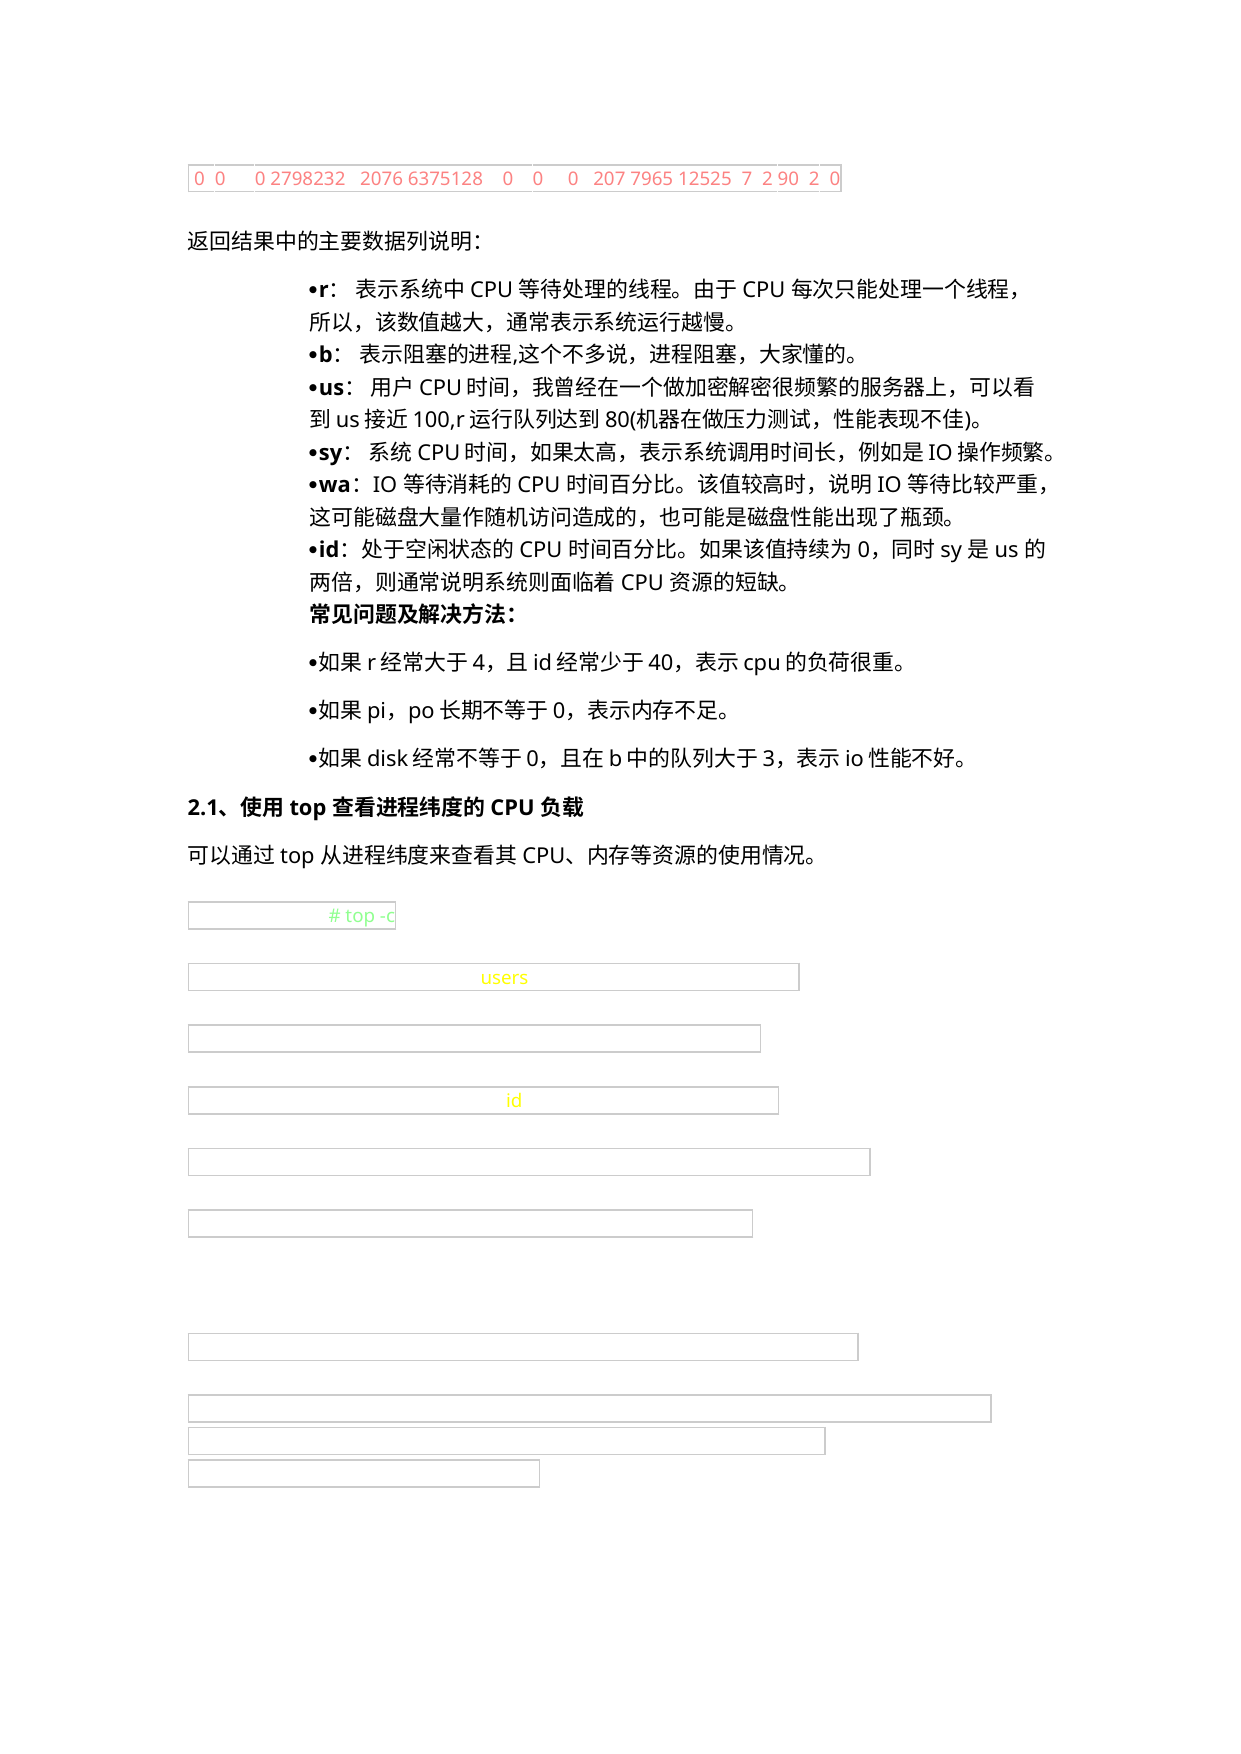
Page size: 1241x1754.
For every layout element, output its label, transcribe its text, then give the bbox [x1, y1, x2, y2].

text 29884 root 20 0 5346580 929332 14556 S 0.0 7.6 6:19.19 /opt/jdk1.8.0_144/bin/java -Djava.util.logging.config.file=/usr/local/tomcat/conf/logging.properties -Djava.util.logging.manager=org.apach+ [187, 1392, 1053, 1490]
text top - 19:53:49 up 2 days, 7:57, 3 users, load average: 0.76, 0.79, 0.58 [187, 961, 1053, 993]
list 如果pi，po长期不等于0，表示内存不足。 [309, 693, 1053, 726]
list wa：IO 等待消耗的 CPU 时间百分比。该值较高时，说明 IO 等待比较严重，这可能磁盘大量作随机访问造成的，也可能是磁盘性能出现了瓶颈。 [309, 467, 1053, 532]
text 0 0 0 2798232 2076 6375128 0 0 0 207 7965 12525 7 2 90 2 0 [187, 162, 1053, 194]
text KiB Mem : 12304204 total, 2800864 free, 3119064 used, 6384276 buff/cache [187, 1146, 1053, 1178]
text PID USER PR NI VIRT RES SHR S %CPU %MEM TIME+ COMMAND [187, 1331, 1053, 1363]
list 如果disk经常不等于0，且在b中的队列大于3，表示io性能不好。 [309, 741, 1053, 774]
list sy： 系统CPU时间，如果太高，表示系统调用时间长，例如是IO操作频繁。 [309, 434, 1053, 467]
list r： 表示系统中 CPU 等待处理的线程。由于 CPU 每次只能处理一个线程，所以，该数值越大，通常表示系统运行越慢。 [309, 272, 1053, 337]
text %Cpu(s): 2.4 us, 1.4 sy, 0.0 ni, 95.0 id, 1.2 wa, 0.0 hi, 0.0 si, 0.0 st [187, 1084, 1053, 1117]
text 常见问题及解决方法： [309, 597, 1053, 629]
text 返回结果中的主要数据列说明： [187, 224, 1053, 256]
list 如果r经常大于4，且id经常少于40，表示cpu的负荷很重。 [309, 645, 1053, 677]
text Tasks: 282 total, 2 running, 280 sleeping, 0 stopped, 0 zombie [187, 1022, 1053, 1055]
text 2.1、使用 top 查看进程纬度的 CPU 负载 [187, 789, 1053, 822]
text 可以通过 top 从进程纬度来查看其 CPU、内存等资源的使用情况。 [187, 837, 1053, 870]
list us： 用户CPU时间，我曾经在一个做加密解密很频繁的服务器上，可以看到us接近100,r运行队列达到80(机器在做压力测试，性能表现不佳)。 [309, 369, 1053, 434]
list id：处于空闲状态的 CPU 时间百分比。如果该值持续为 0，同时 sy 是 us 的两倍，则通常说明系统则面临着 CPU 资源的短缺。 [309, 532, 1053, 597]
list b： 表示阻塞的进程,这个不多说，进程阻塞，大家懂的。 [309, 337, 1053, 369]
text KiB Swap: 0 total, 0 free, 0 used. 8164632 avail Mem [187, 1207, 1053, 1240]
text [root@k8s-10 ~]# top -c [187, 899, 1053, 932]
